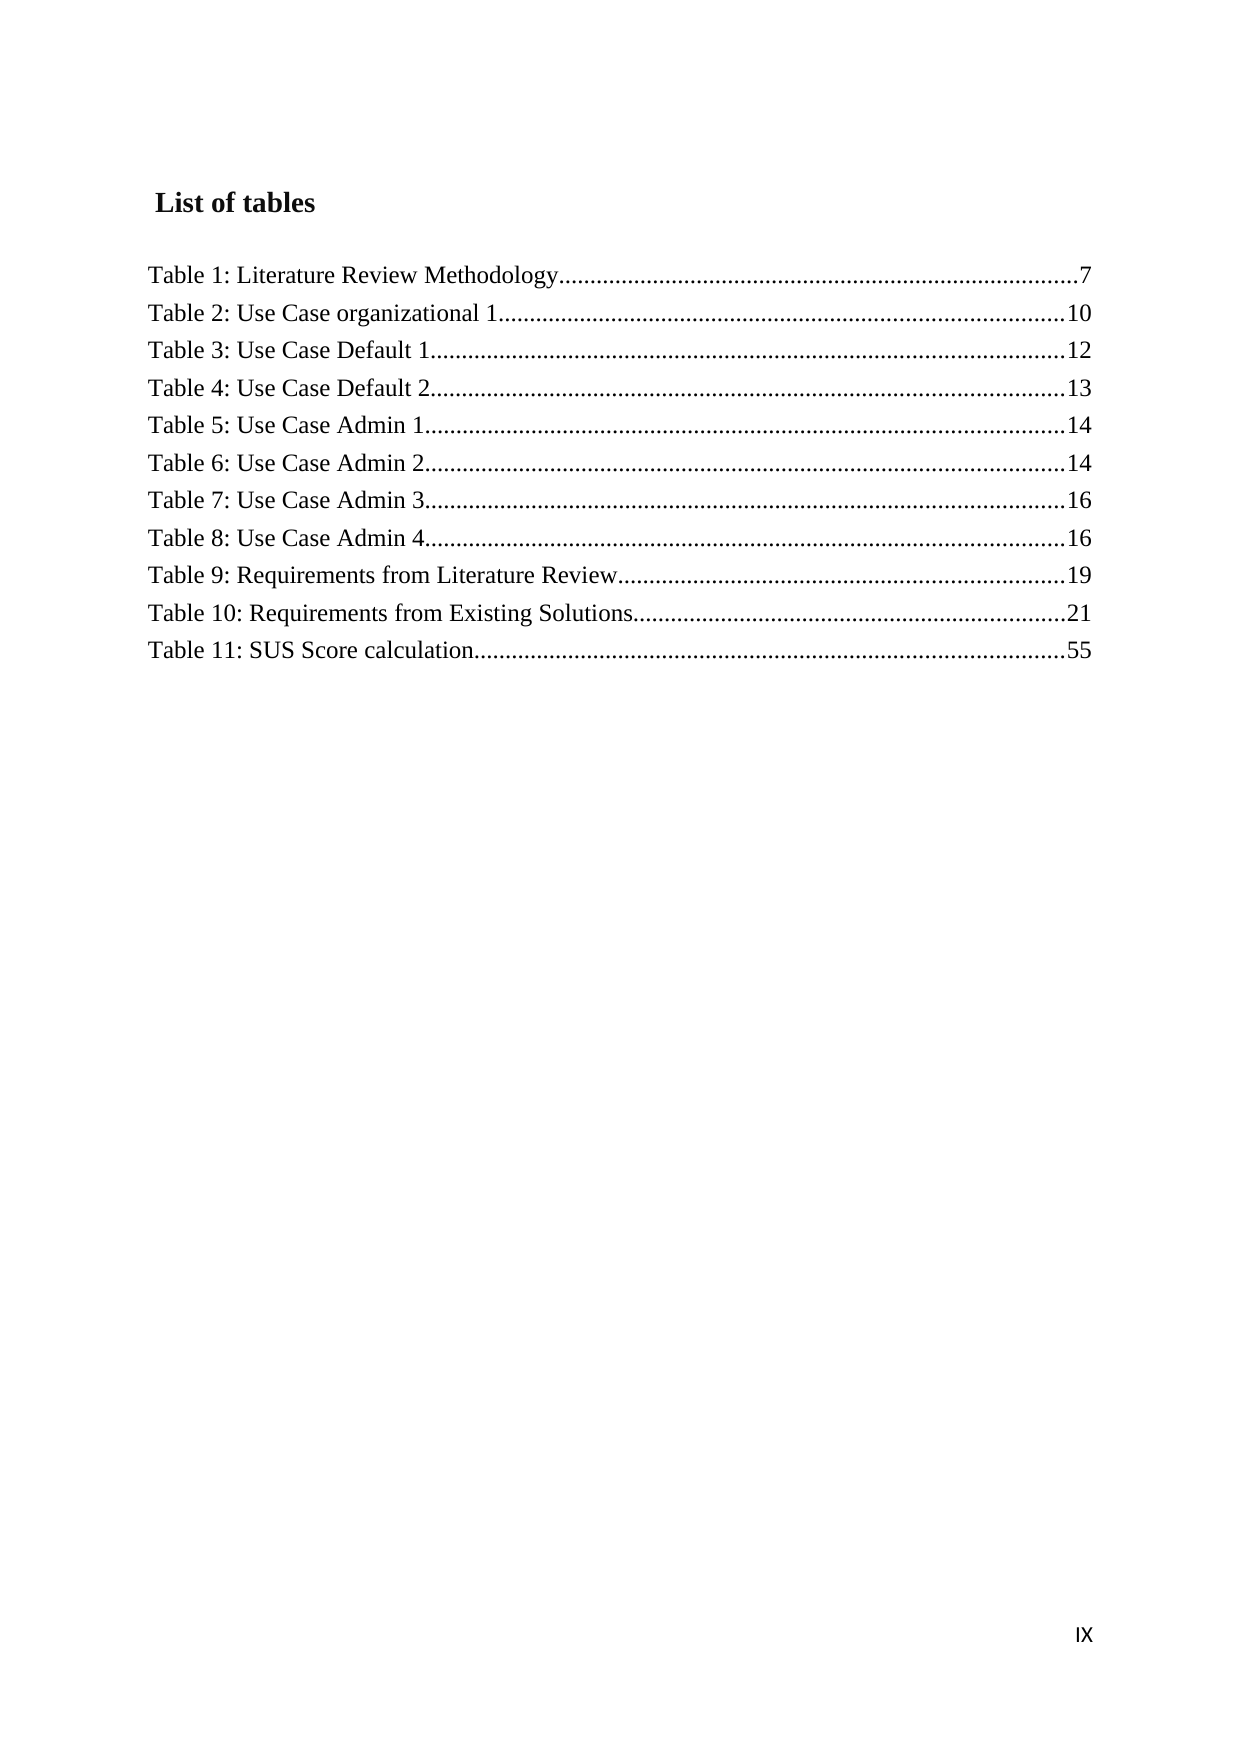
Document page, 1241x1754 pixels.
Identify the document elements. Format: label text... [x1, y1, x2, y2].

text Table 11: SUS Score calculation 55 [148, 634, 1093, 665]
text Table 2: Use Case organizational 1 10 [148, 296, 1093, 327]
text Table 7: Use Case Admin 3 16 [148, 484, 1093, 515]
text Table 10: Requirements from Existing Solutions 21 [148, 596, 1093, 627]
text Table 9: Requirements from Literature Review 19 [148, 559, 1093, 590]
text Table 8: Use Case Admin 4 16 [148, 521, 1093, 552]
text Table 5: Use Case Admin 1 14 [148, 409, 1093, 440]
text Table 3: Use Case Default 1 12 [148, 334, 1093, 365]
text Table 1: Literature Review Methodology 7 [148, 259, 1093, 290]
text Table 6: Use Case Admin 2 14 [148, 446, 1093, 477]
text List of tables [148, 185, 1093, 219]
text Table 4: Use Case Default 2 13 [148, 371, 1093, 402]
